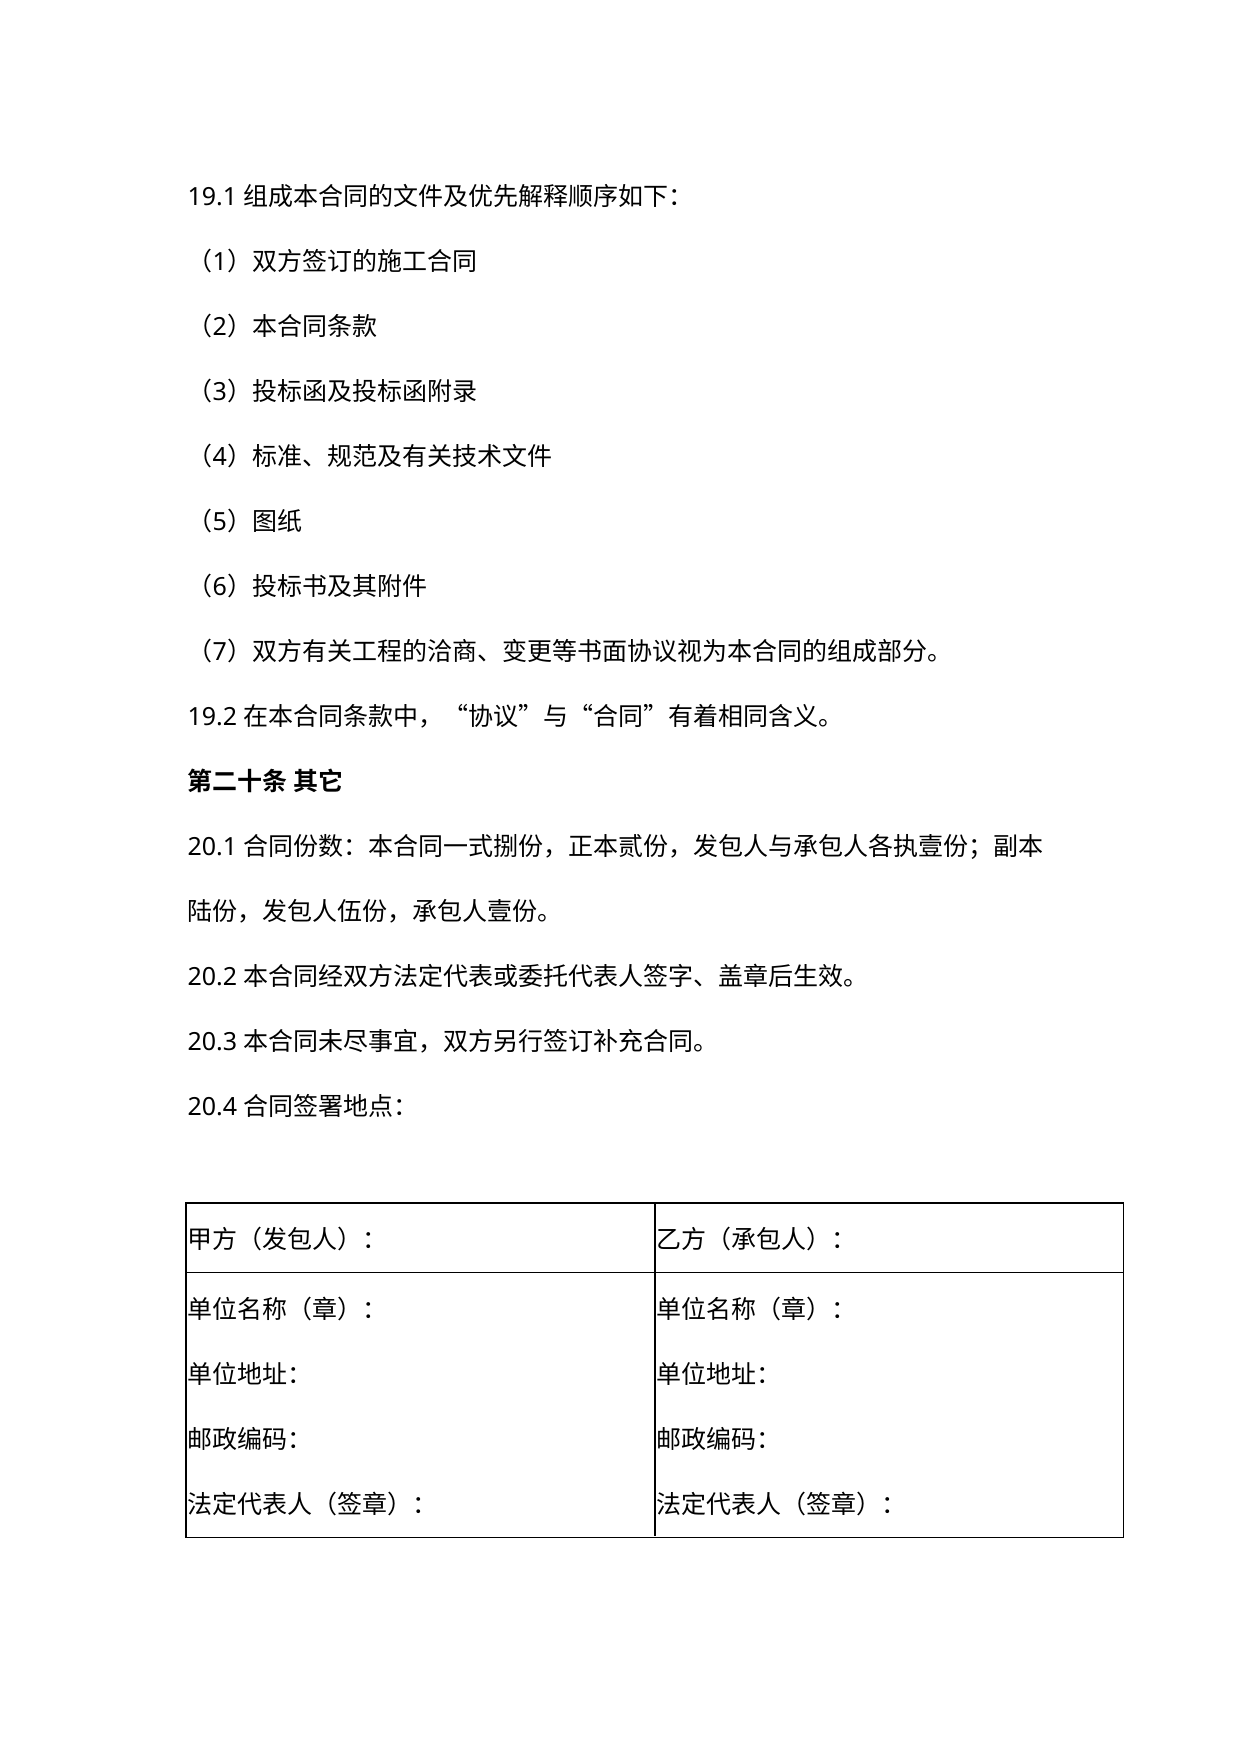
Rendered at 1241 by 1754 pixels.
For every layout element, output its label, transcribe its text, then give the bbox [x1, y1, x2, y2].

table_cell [656, 1273, 1123, 1536]
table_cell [187, 1273, 654, 1536]
text （1）双方签订的施工合同 [187, 227, 1053, 292]
text 19.2 在本合同条款中，“协议”与“合同”有着相同含义。 [187, 682, 1053, 747]
text （6）投标书及其附件 [187, 552, 1053, 617]
table_header 甲方（发包人）： [187, 1204, 654, 1272]
text 20.1 合同份数：本合同一式捌份，正本贰份，发包人与承包人各执壹份；副本陆份，发包人伍份，承包人壹份。 [187, 812, 1053, 942]
text 20.3 本合同未尽事宜，双方另行签订补充合同。 [187, 1007, 1053, 1072]
subtitle 第二十条 其它 [187, 747, 1053, 812]
text （5）图纸 [187, 487, 1053, 552]
text 20.4 合同签署地点： [187, 1072, 1053, 1137]
text （4）标准、规范及有关技术文件 [187, 422, 1053, 487]
text （3）投标函及投标函附录 [187, 357, 1053, 422]
table_header 乙方（承包人）： [656, 1204, 1123, 1272]
text 19.1 组成本合同的文件及优先解释顺序如下： [187, 162, 1053, 227]
text （2）本合同条款 [187, 292, 1053, 357]
text （7）双方有关工程的洽商、变更等书面协议视为本合同的组成部分。 [187, 617, 1053, 682]
text 20.2 本合同经双方法定代表或委托代表人签字、盖章后生效。 [187, 942, 1053, 1007]
